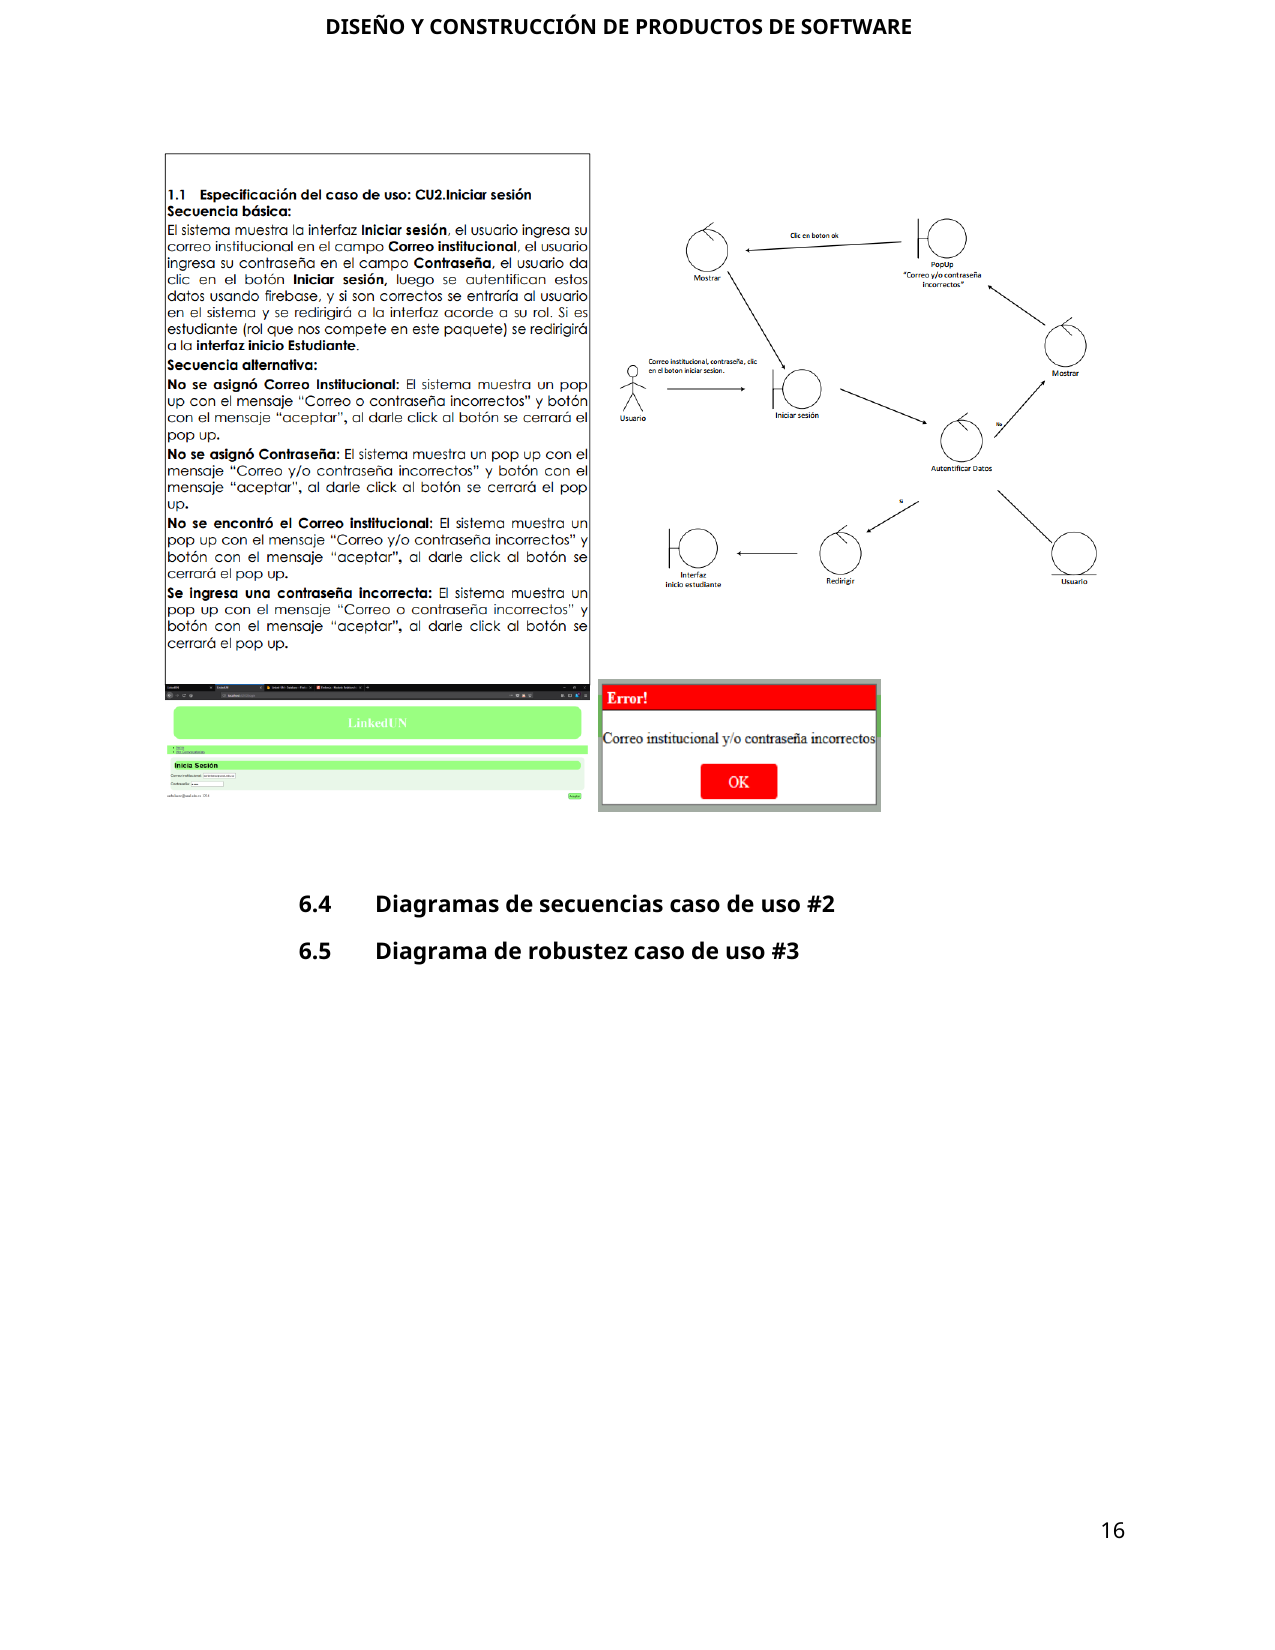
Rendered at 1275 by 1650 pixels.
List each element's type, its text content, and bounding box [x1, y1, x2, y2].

picture [150, 150, 1125, 863]
list Diagrama de robustez caso de uso #3 [261, 935, 1125, 966]
list Diagramas de secuencias caso de uso #2 [261, 888, 1125, 919]
